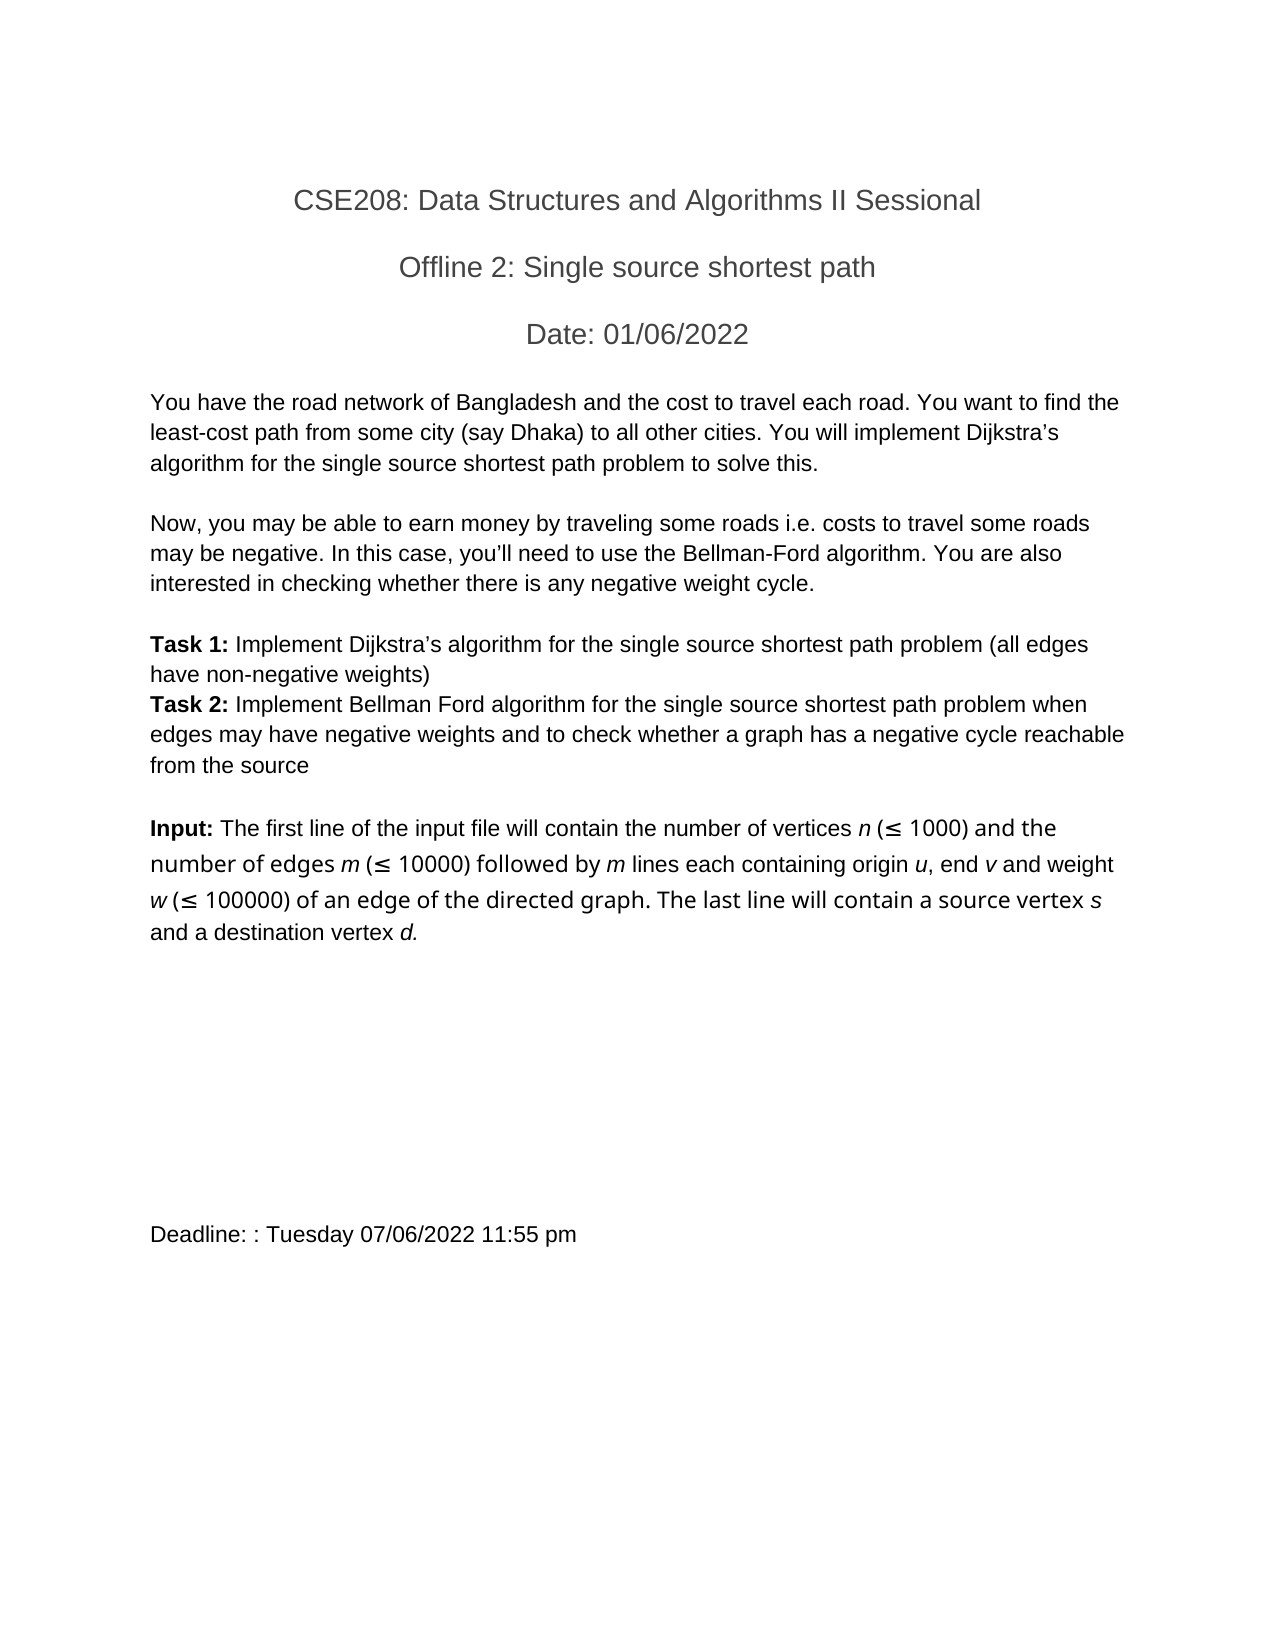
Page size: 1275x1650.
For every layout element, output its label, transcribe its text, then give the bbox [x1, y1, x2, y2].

text Task 2: Implement Bellman Ford algorithm for the single source shortest path problem when edges may have negative weights and to check whether a graph has a negative cycle reachable from the source [150, 691, 1125, 778]
subtitle CSE208: Data Structures and Algorithms II Sessional [150, 183, 1125, 217]
text Now, you may be able to earn money by traveling some roads i.e. costs to travel some roads may be negative. In this case, you’ll need to use the Bellman-Ford algorithm. You are also interested in checking whether there is any negative weight cycle. [150, 510, 1125, 597]
text Task 1: Implement Dijkstra’s algorithm for the single source shortest path problem (all edges have non-negative weights) [150, 631, 1125, 687]
subtitle Date: 01/06/2022 [150, 317, 1125, 351]
text Deadline: : Tuesday 07/06/2022 11:55 pm [150, 1221, 1125, 1247]
text You have the road network of Bangladesh and the cost to travel each road. You want to find the least-cost path from some city (say Dhaka) to all other cities. You will implement Dijkstra’s algorithm for the single source shortest path problem to solve this. [150, 389, 1125, 476]
text Input: The first line of the input file will contain the number of vertices n (≤ 1000) and the number of edges m (≤ 10000) followed by m lines each containing origin u, end v and weight w (≤ 100000) of an edge of the directed graph. The last line will contain a source vertex s and a destination vertex d. [150, 812, 1125, 945]
subtitle Offline 2: Single source shortest path [150, 250, 1125, 284]
